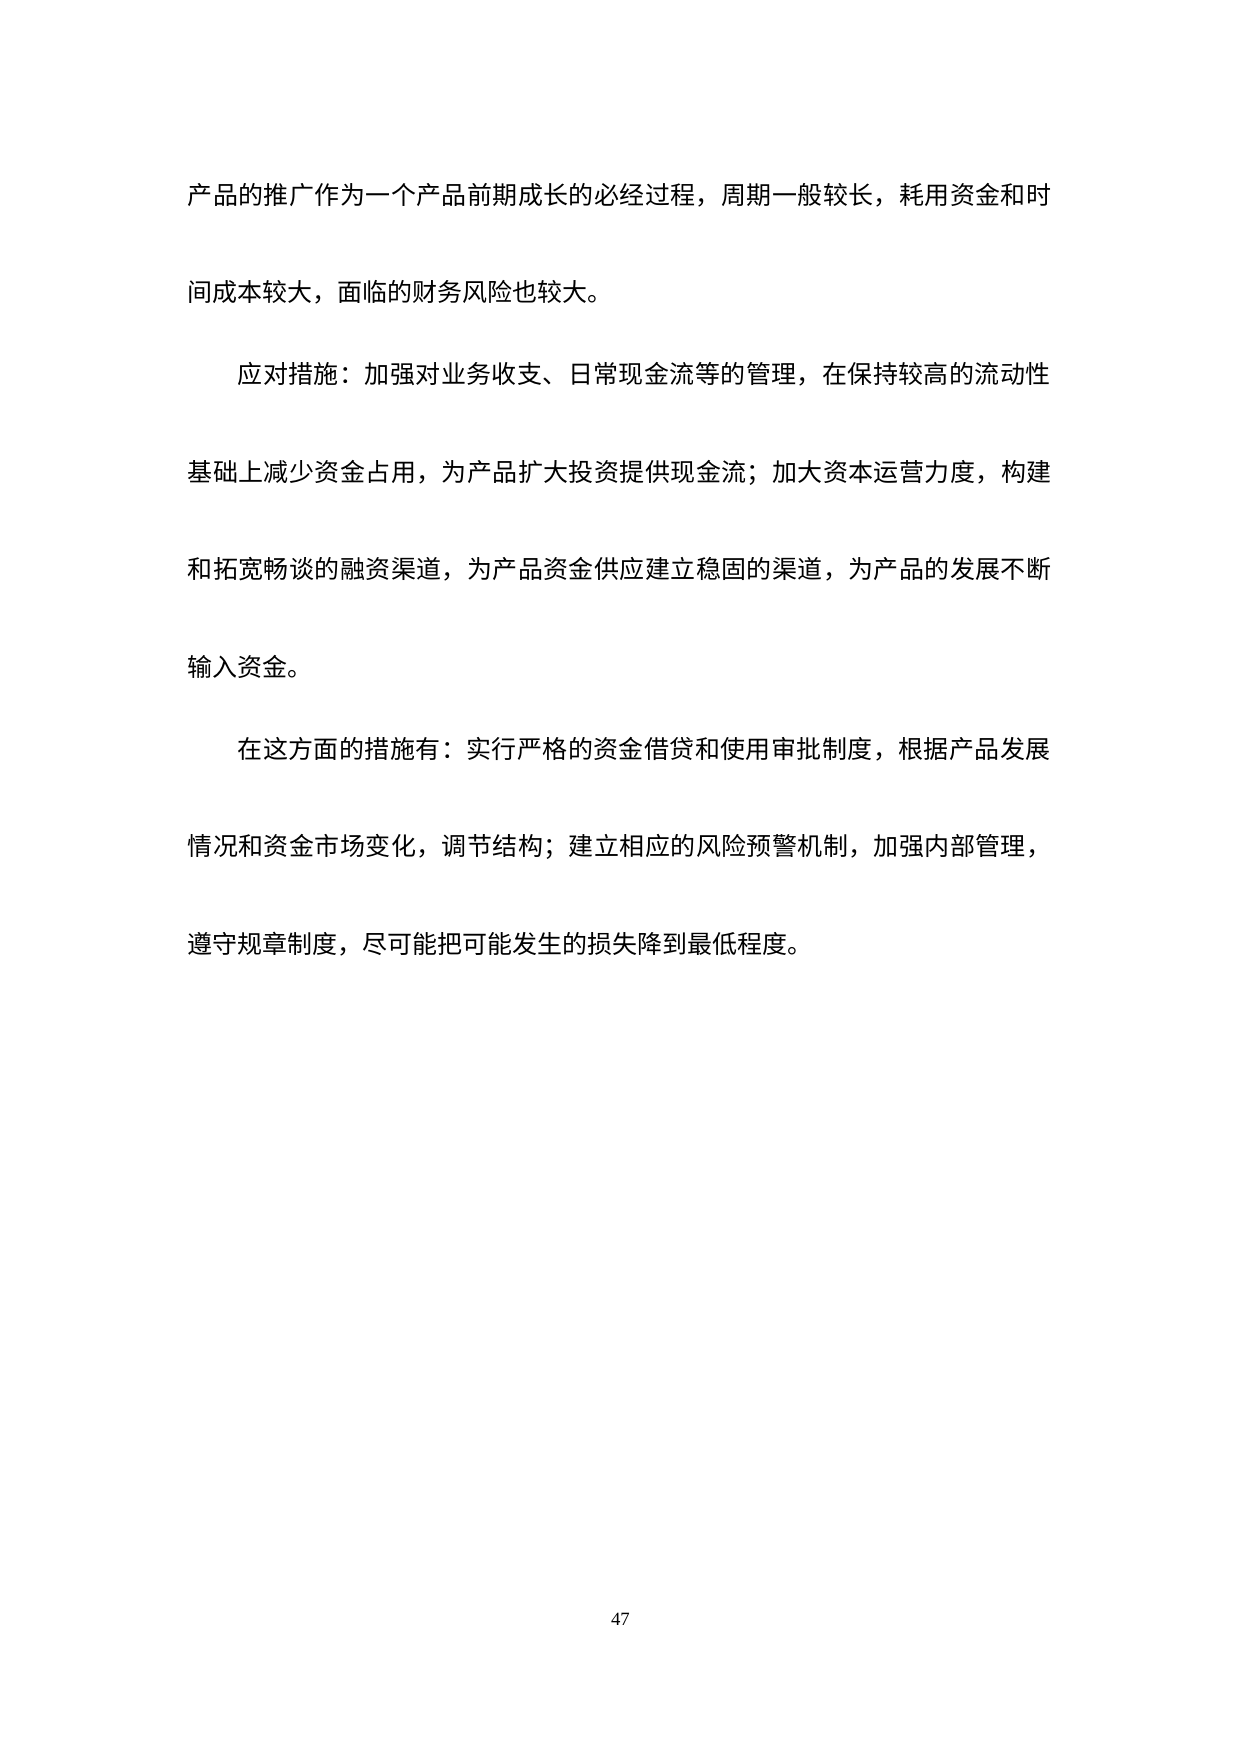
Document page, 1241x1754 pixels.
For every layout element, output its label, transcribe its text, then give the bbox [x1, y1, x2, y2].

text 在这方面的措施有：实行严格的资金借贷和使用审批制度，根据产品发展情况和资金市场变化，调节结构；建立相应的风险预警机制，加强内部管理，遵守规章制度，尽可能把可能发生的损失降到最低程度。 [187, 716, 1053, 976]
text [187, 162, 1053, 324]
text 应对措施：加强对业务收支、日常现金流等的管理，在保持较高的流动性基础上减少资金占用，为产品扩大投资提供现金流；加大资本运营力度，构建和拓宽畅谈的融资渠道，为产品资金供应建立稳固的渠道，为产品的发展不断输入资金。 [187, 341, 1053, 699]
